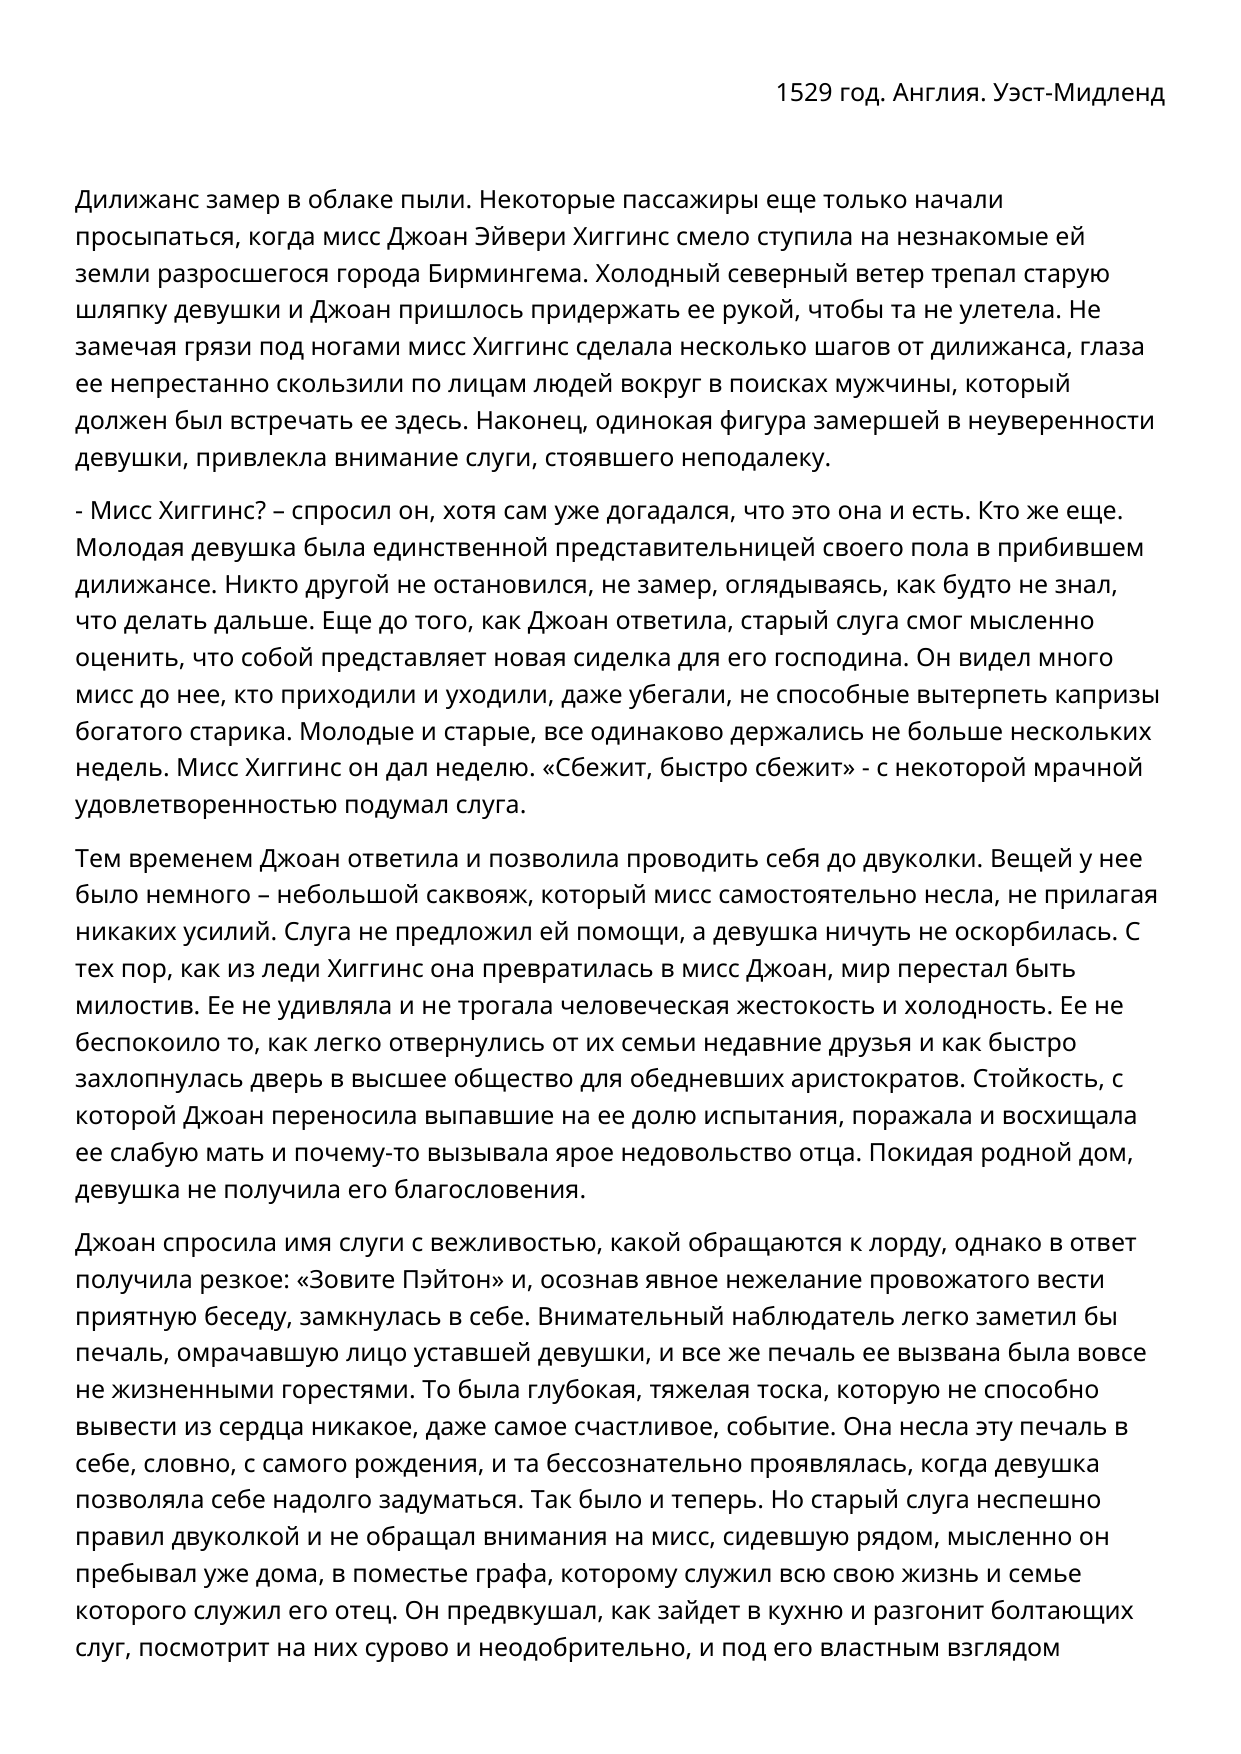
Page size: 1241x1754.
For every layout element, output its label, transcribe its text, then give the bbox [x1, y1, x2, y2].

text 1529 год. Англия. Уэст-Мидленд [75, 75, 1165, 109]
text Тем временем Джоан ответила и позволила проводить себя до двуколки. Вещей у нее было немного – небольшой саквояж, который мисс самостоятельно несла, не прилагая никаких усилий. Слуга не предложил ей помощи, а девушка ничуть не оскорбилась. С тех пор, как из леди Хиггинс она превратилась в мисс Джоан, мир перестал быть милостив. Ее не удивляла и не трогала человеческая жестокость и холодность. Ее не беспокоило то, как легко отвернулись от их семьи недавние друзья и как быстро захлопнулась дверь в высшее общество для обедневших аристократов. Стойкость, с которой Джоан переносила выпавшие на ее долю испытания, поражала и восхищала ее слабую мать и почему-то вызывала ярое недовольство отца. Покидая родной дом, девушка не получила его благословения. [75, 840, 1165, 1205]
text Дилижанс замер в облаке пыли. Некоторые пассажиры еще только начали просыпаться, когда мисс Джоан Эйвери Хиггинс смело ступила на незнакомые ей земли разросшегося города Бирмингема. Холодный северный ветер трепал старую шляпку девушки и Джоан пришлось придержать ее рукой, чтобы та не улетела. Не замечая грязи под ногами мисс Хиггинс сделала несколько шагов от дилижанса, глаза ее непрестанно скользили по лицам людей вокруг в поисках мужчины, который должен был встречать ее здесь. Наконец, одинокая фигура замершей в неуверенности девушки, привлекла внимание слуги, стоявшего неподалеку. [75, 182, 1165, 473]
text - Мисс Хиггинс? – спросил он, хотя сам уже догадался, что это она и есть. Кто же еще. Молодая девушка была единственной представительницей своего пола в прибившем дилижансе. Никто другой не остановился, не замер, оглядываясь, как будто не знал, что делать дальше. Еще до того, как Джоан ответила, старый слуга смог мысленно оценить, что собой представляет новая сиделка для его господина. Он видел много мисс до нее, кто приходили и уходили, даже убегали, не способные вытерпеть капризы богатого старика. Молодые и старые, все одинаково держались не больше нескольких недель. Мисс Хиггинс он дал неделю. «Сбежит, быстро сбежит» - с некоторой мрачной удовлетворенностью подумал слуга. [75, 493, 1165, 821]
